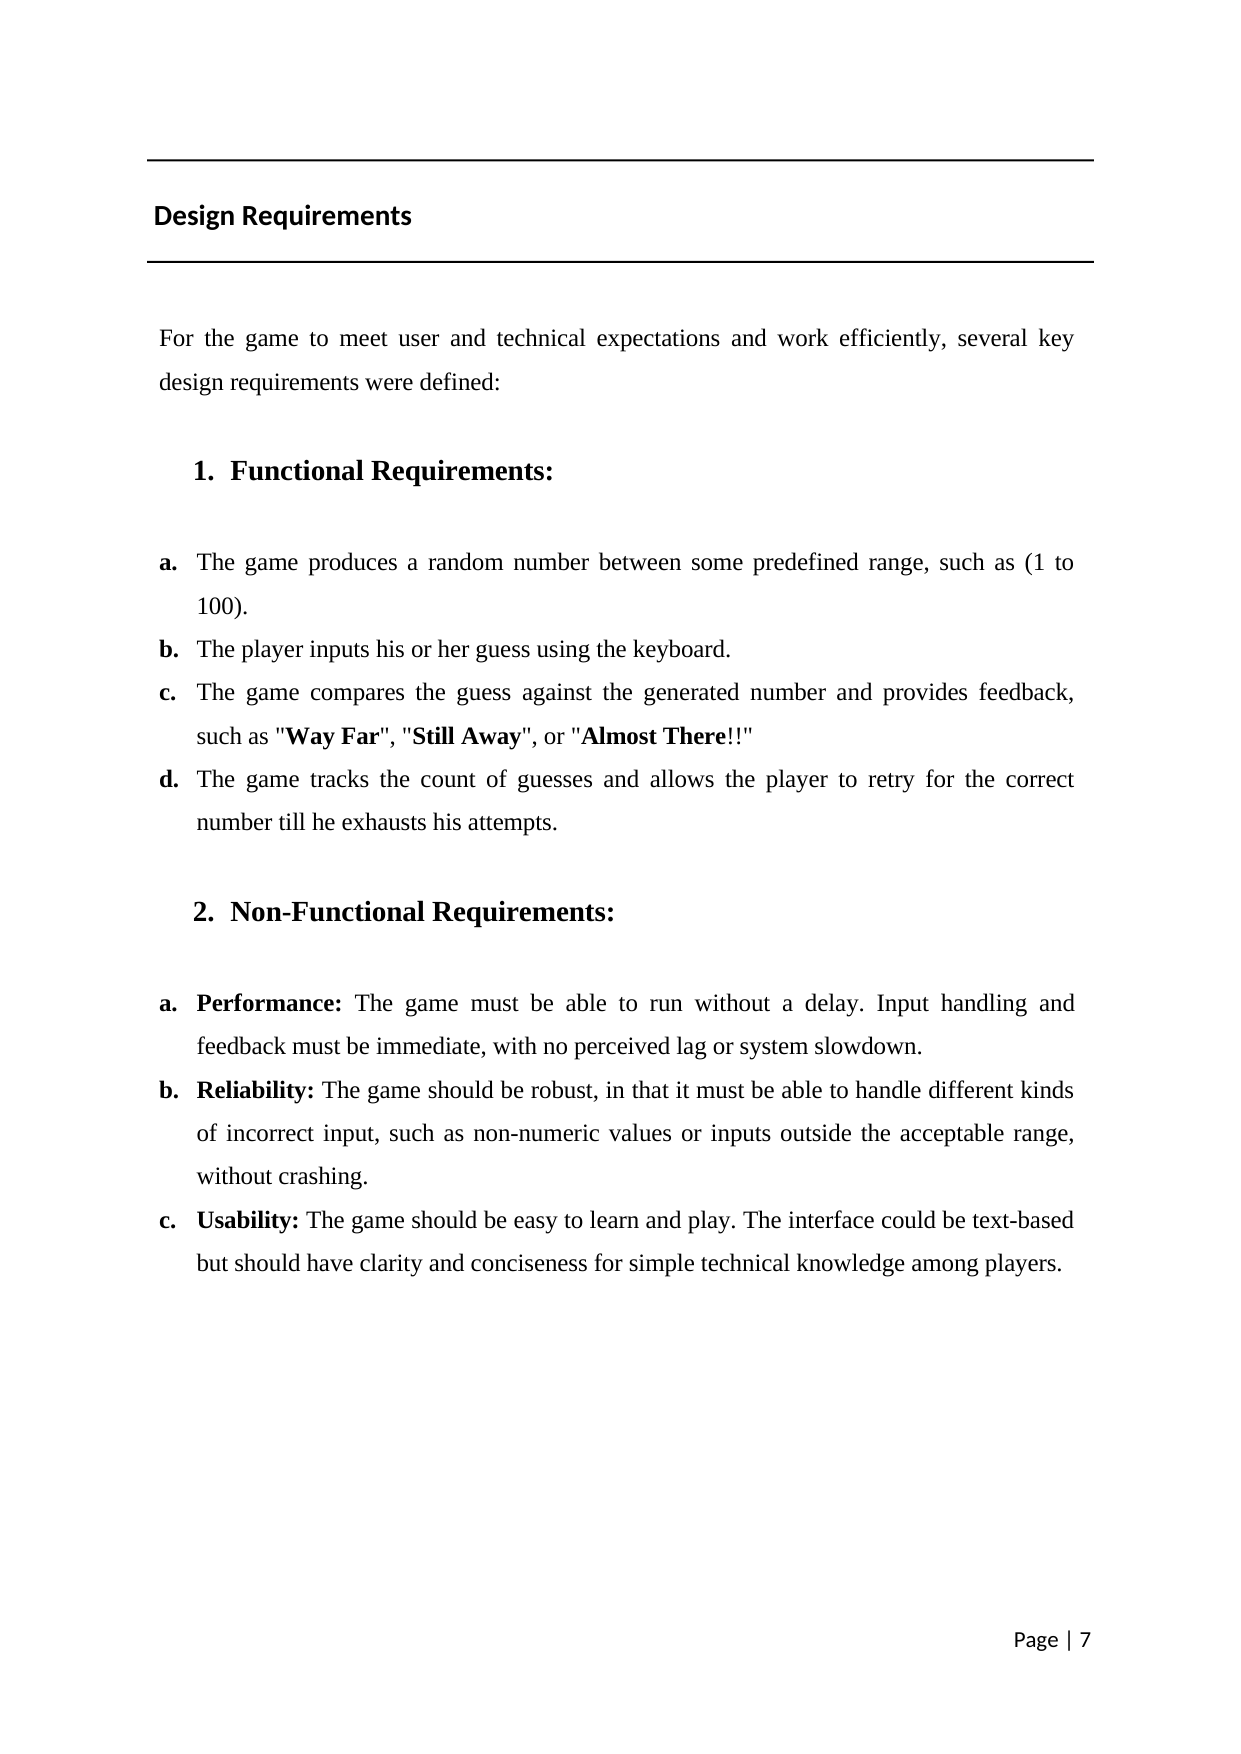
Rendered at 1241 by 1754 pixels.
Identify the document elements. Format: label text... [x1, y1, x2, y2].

list The game tracks the count of guesses and allows the player to retry for the correct number till he exhausts his attempts. [159, 764, 1075, 836]
list The game compares the guess against the generated number and provides feedback, such as "Way Far", "Still Away", or "Almost There!!" [159, 677, 1075, 749]
list Reliability: The game should be robust, in that it must be able to handle different kinds of incorrect input, such as non-numeric values or inputs outside the acceptable range, without crashing. [159, 1075, 1075, 1190]
list The game produces a random number between some predefined range, such as (1 to 100). [159, 547, 1075, 619]
list Functional Requirements: [193, 453, 1075, 487]
text For the game to meet user and technical expectations and work efficiently, several key design requirements were defined: [159, 323, 1075, 396]
list Usability: The game should be easy to learn and play. The interface could be text-based but should have clarity and conciseness for simple technical knowledge among players. [159, 1205, 1075, 1277]
list The player inputs his or her guess using the keyboard. [159, 634, 1075, 663]
list Performance: The game must be able to run without a delay. Input handling and feedback must be immediate, with no perceived lag or system slowdown. [159, 988, 1075, 1060]
list Non-Functional Requirements: [193, 894, 1075, 928]
